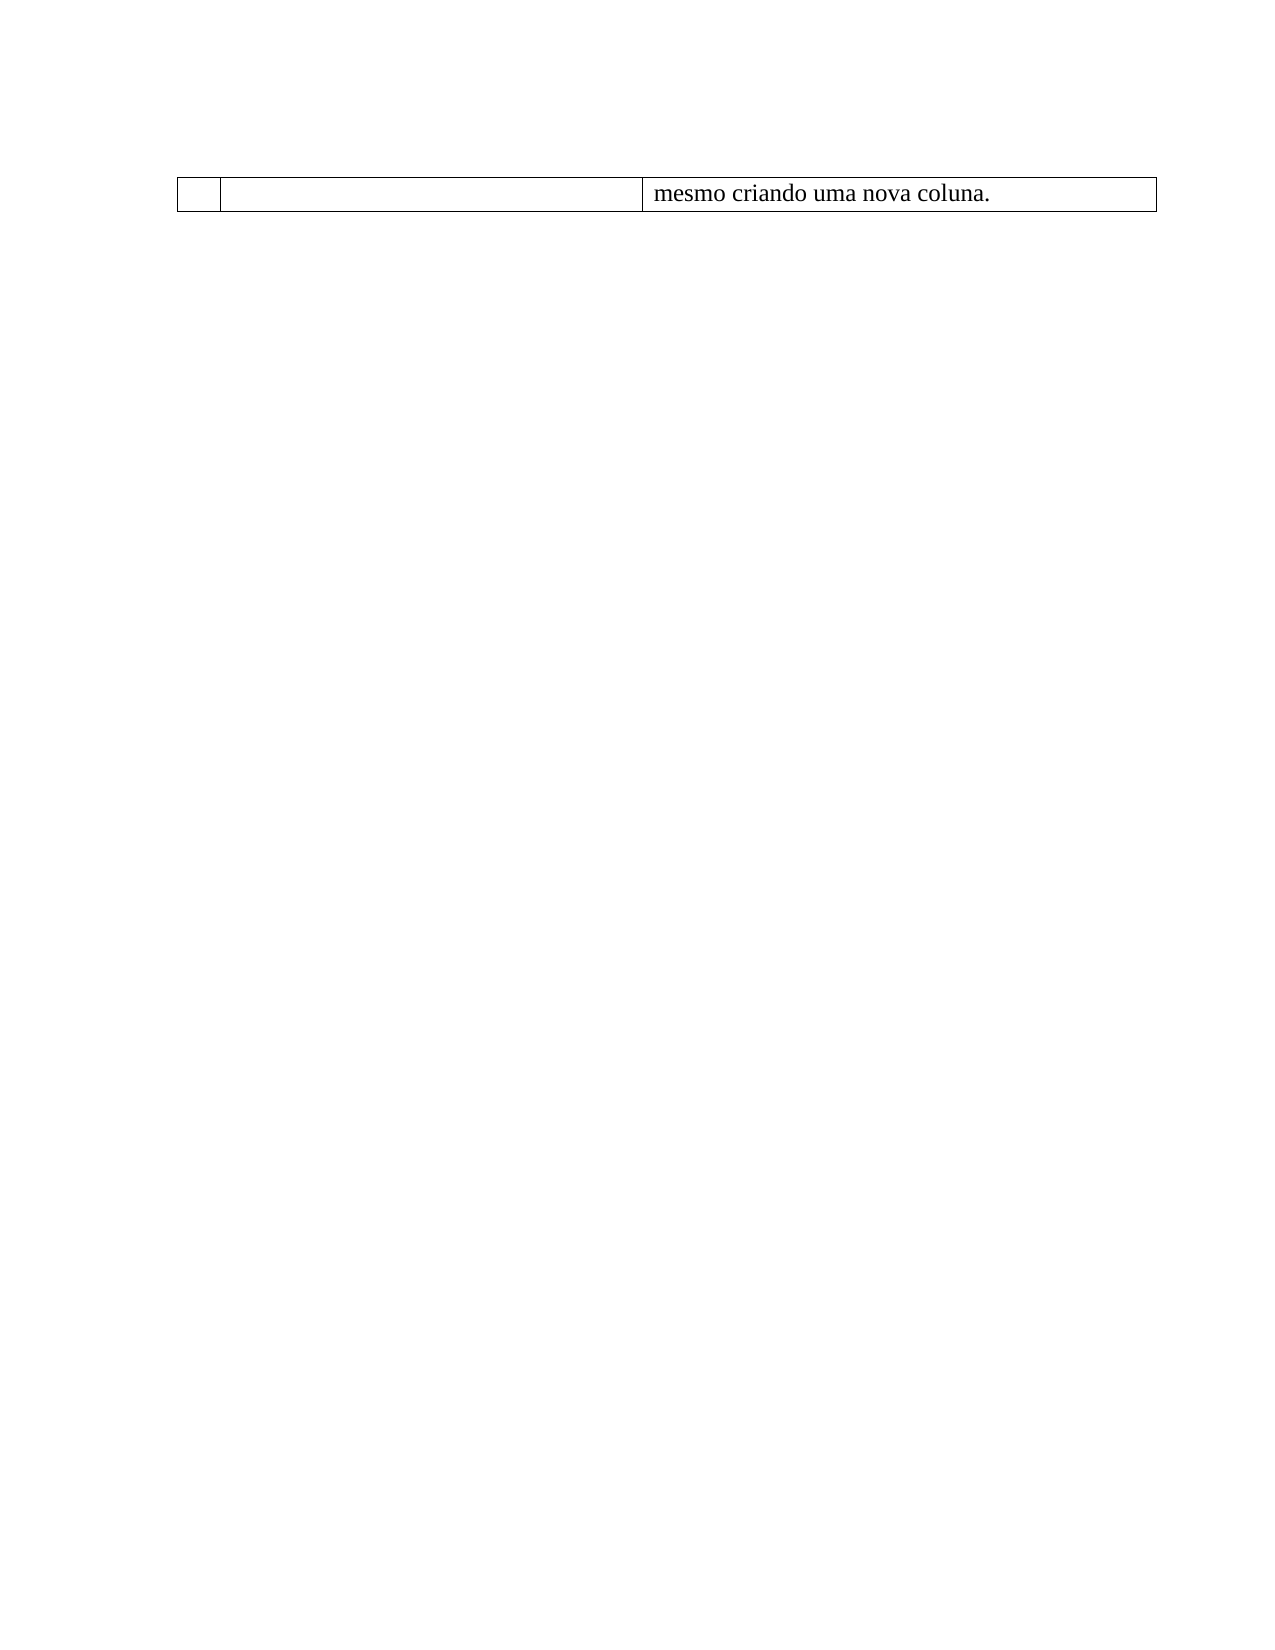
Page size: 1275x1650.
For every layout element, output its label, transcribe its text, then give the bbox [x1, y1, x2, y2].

table_cell 5 [178, 178, 220, 211]
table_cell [643, 178, 1156, 211]
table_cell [221, 178, 642, 211]
